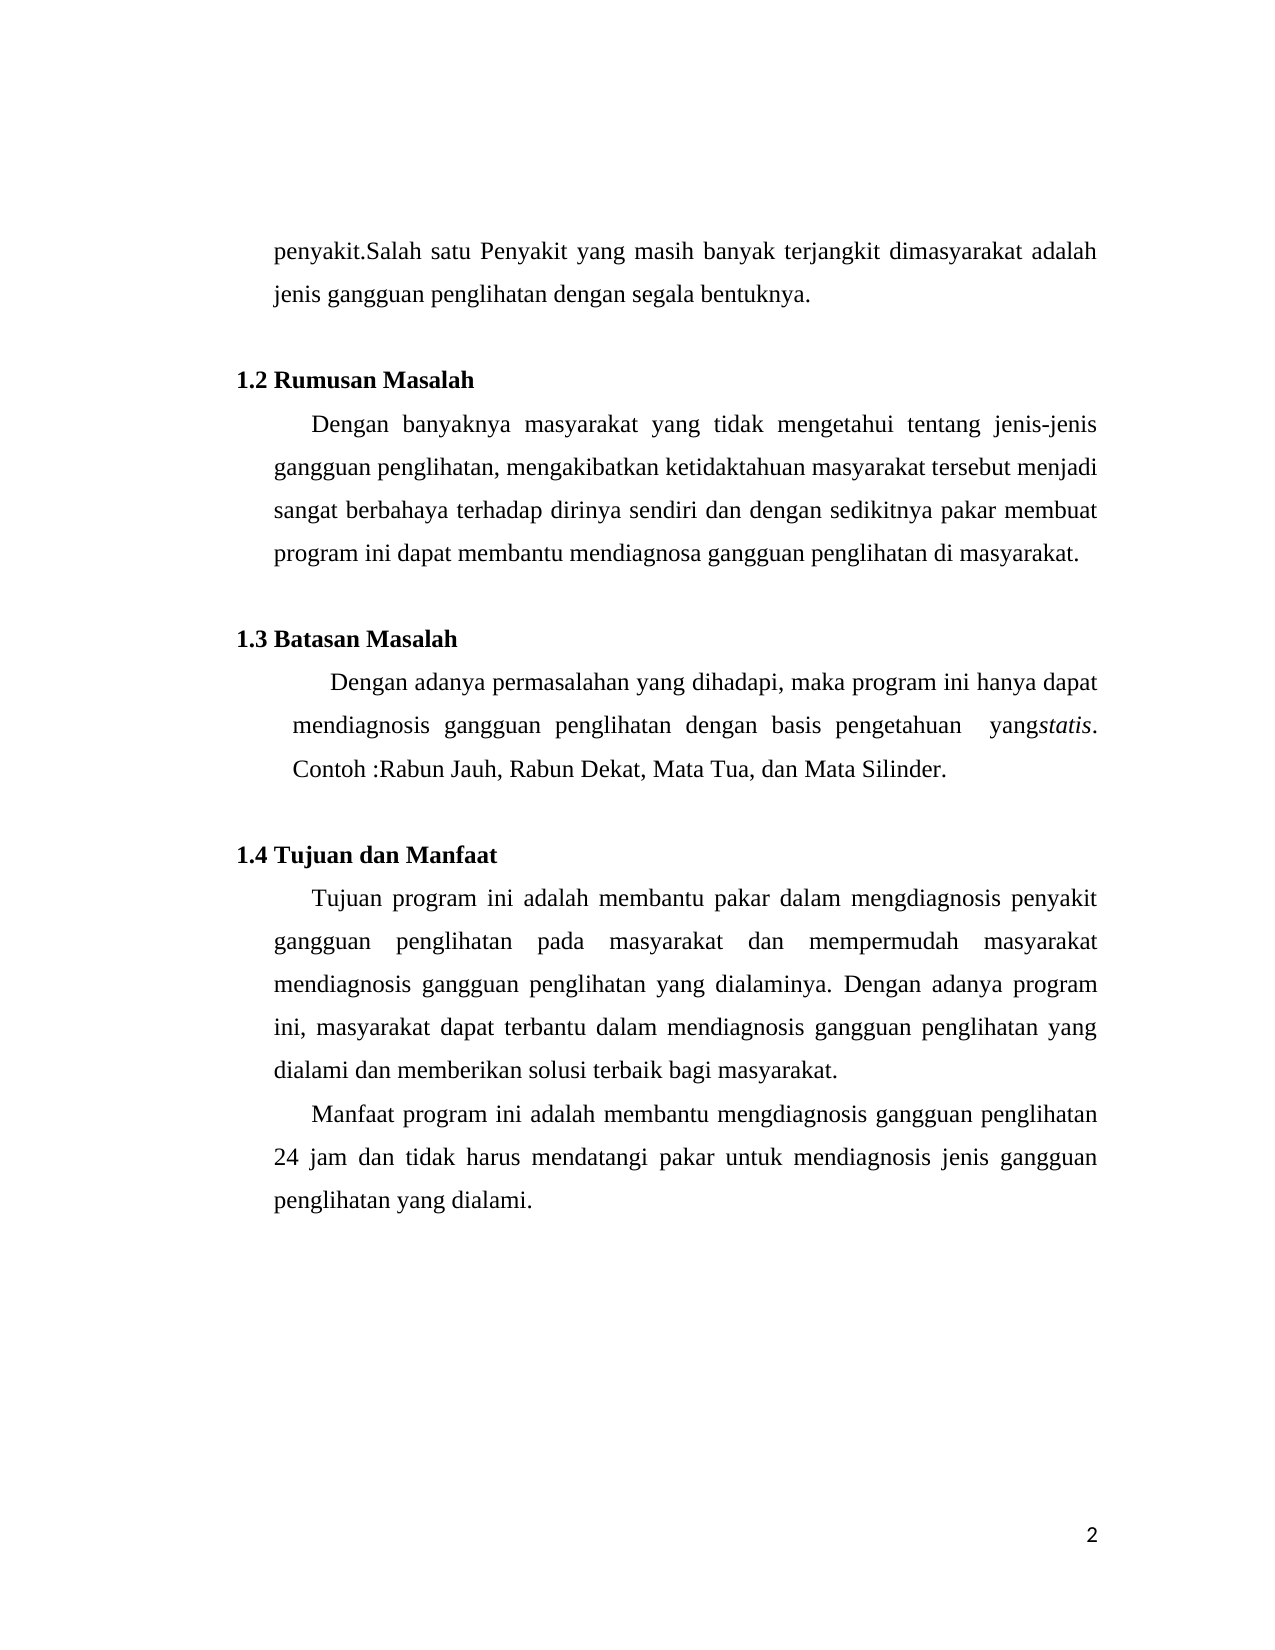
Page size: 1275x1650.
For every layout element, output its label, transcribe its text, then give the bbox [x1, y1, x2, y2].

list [274, 236, 1098, 308]
list Tujuan program ini adalah membantu pakar dalam mengdiagnosis penyakit gangguan penglihatan pada masyarakat dan mempermudah masyarakat mendiagnosis gangguan penglihatan yang dialaminya. Dengan adanya program ini, masyarakat dapat terbantu dalam mendiagnosis gangguan penglihatan yang dialami dan memberikan solusi terbaik bagi masyarakat. [274, 883, 1098, 1084]
list Dengan adanya permasalahan yang dihadapi, maka program ini hanya dapat mendiagnosis gangguan penglihatan dengan basis pengetahuan yangstatis. Contoh :Rabun Jauh, Rabun Dekat, Mata Tua, dan Mata Silinder. [292, 667, 1098, 782]
list Batasan Masalah [236, 624, 1098, 653]
list Dengan banyaknya masyarakat yang tidak mengetahui tentang jenis-jenis gangguan penglihatan, mengakibatkan ketidaktahuan masyarakat tersebut menjadi sangat berbahaya terhadap dirinya sendiri dan dengan sedikitnya pakar membuat program ini dapat membantu mendiagnosa gangguan penglihatan di masyarakat. [274, 409, 1098, 567]
list Manfaat program ini adalah membantu mengdiagnosis gangguan penglihatan 24 jam dan tidak harus mendatangi pakar untuk mendiagnosis jenis gangguan penglihatan yang dialami. [274, 1099, 1098, 1214]
list Tujuan dan Manfaat [236, 840, 1098, 869]
list Rumusan Masalah [236, 366, 1098, 394]
